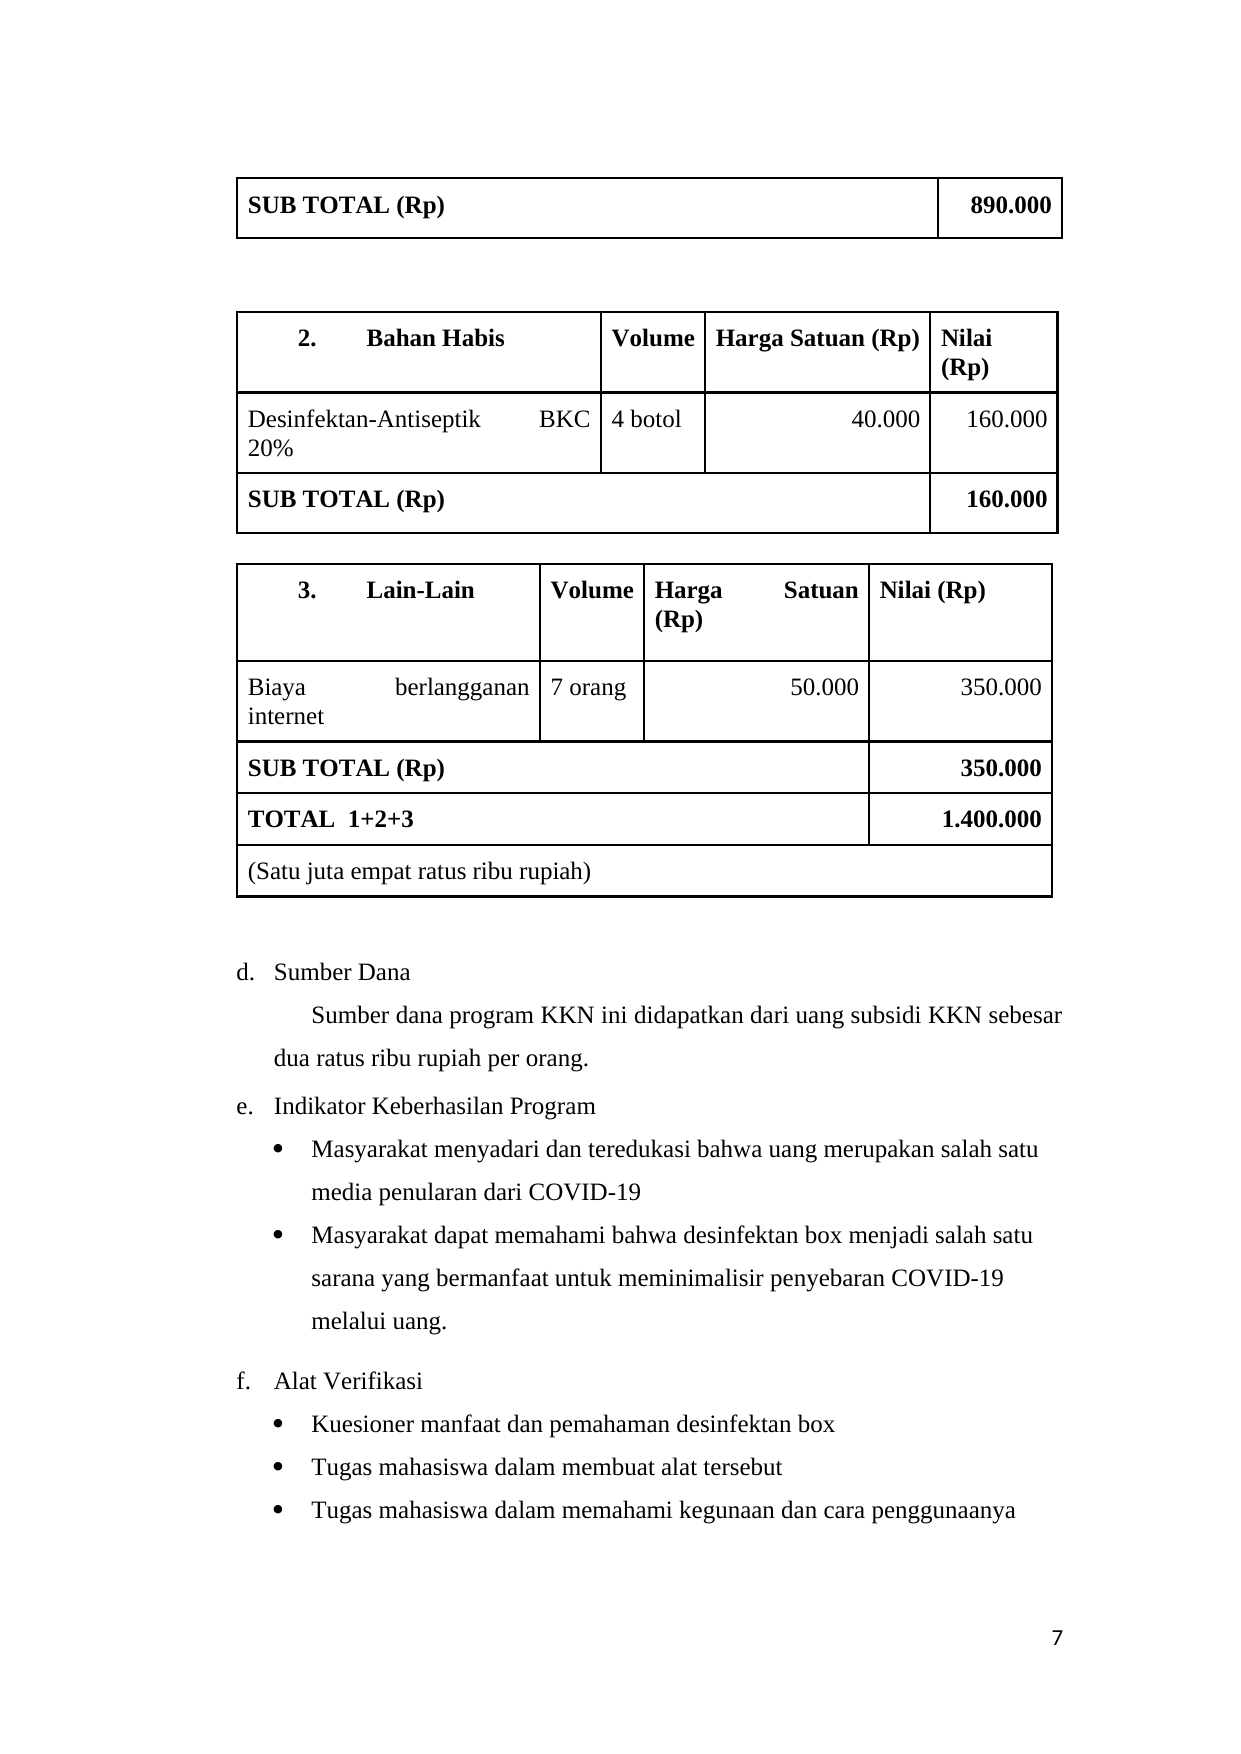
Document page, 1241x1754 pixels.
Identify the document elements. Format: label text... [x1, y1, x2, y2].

table_cell (Satu juta empat ratus ribu rupiah) [238, 846, 1051, 895]
list Tugas mahasiswa dalam membuat alat tersebut [274, 1452, 1063, 1481]
table_cell 890.000 [939, 179, 1061, 237]
table_cell Biaya berlangganan internet [238, 662, 539, 740]
table_header 2. Bahan Habis [238, 313, 600, 391]
table_cell Desinfektan-Antiseptik BKC 20% [238, 394, 600, 472]
table_header Volume [541, 565, 643, 660]
table_cell 4 botol [602, 394, 704, 472]
list Masyarakat menyadari dan teredukasi bahwa uang merupakan salah satu media penularan dari COVID-19 [274, 1134, 1063, 1206]
table_cell SUB TOTAL (Rp) [238, 179, 937, 237]
table_cell 40.000 [706, 394, 929, 472]
list Kuesioner manfaat dan pemahaman desinfektan box [274, 1409, 1063, 1438]
table_header Volume [602, 313, 704, 391]
table_cell 160.000 [931, 394, 1056, 472]
table_header 3. Lain-Lain [238, 565, 539, 660]
subtitle Sumber Dana [236, 957, 1063, 986]
table_header Harga Satuan (Rp) [645, 565, 868, 660]
table_cell 350.000 [870, 662, 1051, 740]
list Masyarakat dapat memahami bahwa desinfektan box menjadi salah satu sarana yang bermanfaat untuk meminimalisir penyebaran COVID-19 melalui uang. [274, 1220, 1063, 1335]
table_cell SUB TOTAL (Rp) [238, 474, 929, 532]
table_cell 1.400.000 [870, 794, 1051, 844]
table_cell 160.000 [931, 474, 1056, 532]
table_header Nilai (Rp) [870, 565, 1051, 660]
list Tugas mahasiswa dalam memahami kegunaan dan cara penggunaanya [274, 1496, 1063, 1524]
table_cell 350.000 [870, 743, 1051, 792]
subtitle Alat Verifikasi [236, 1366, 1063, 1395]
table_cell 50.000 [645, 662, 868, 740]
table_cell 7 orang [541, 662, 643, 740]
table_cell TOTAL 1+2+3 [238, 794, 868, 844]
table_header Harga Satuan (Rp) [706, 313, 929, 391]
list Sumber dana program KKN ini didapatkan dari uang subsidi KKN sebesar dua ratus ribu rupiah per orang. [274, 1000, 1063, 1072]
table_cell SUB TOTAL (Rp) [238, 743, 868, 792]
table_header Nilai (Rp) [931, 313, 1056, 391]
subtitle Indikator Keberhasilan Program [236, 1091, 1063, 1119]
